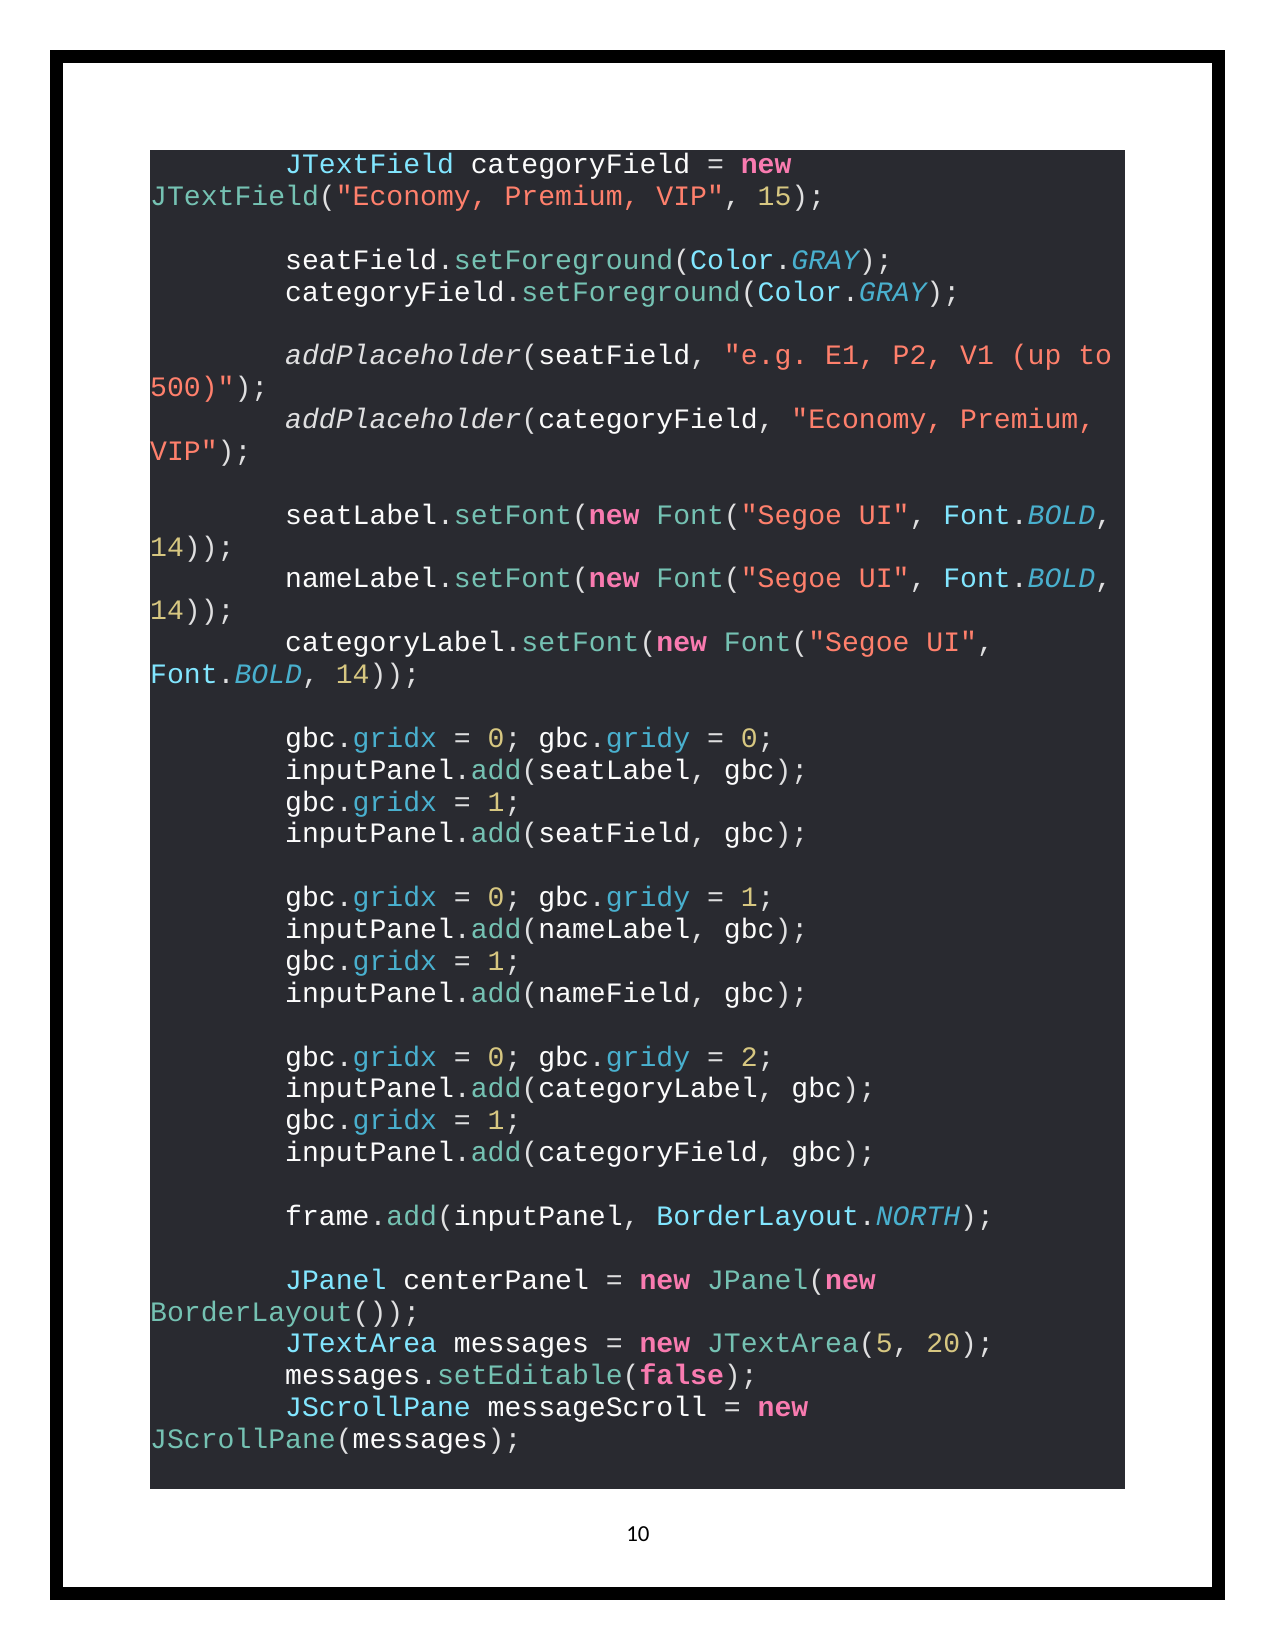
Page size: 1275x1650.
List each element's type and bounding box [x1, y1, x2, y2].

text [150, 150, 1125, 1489]
